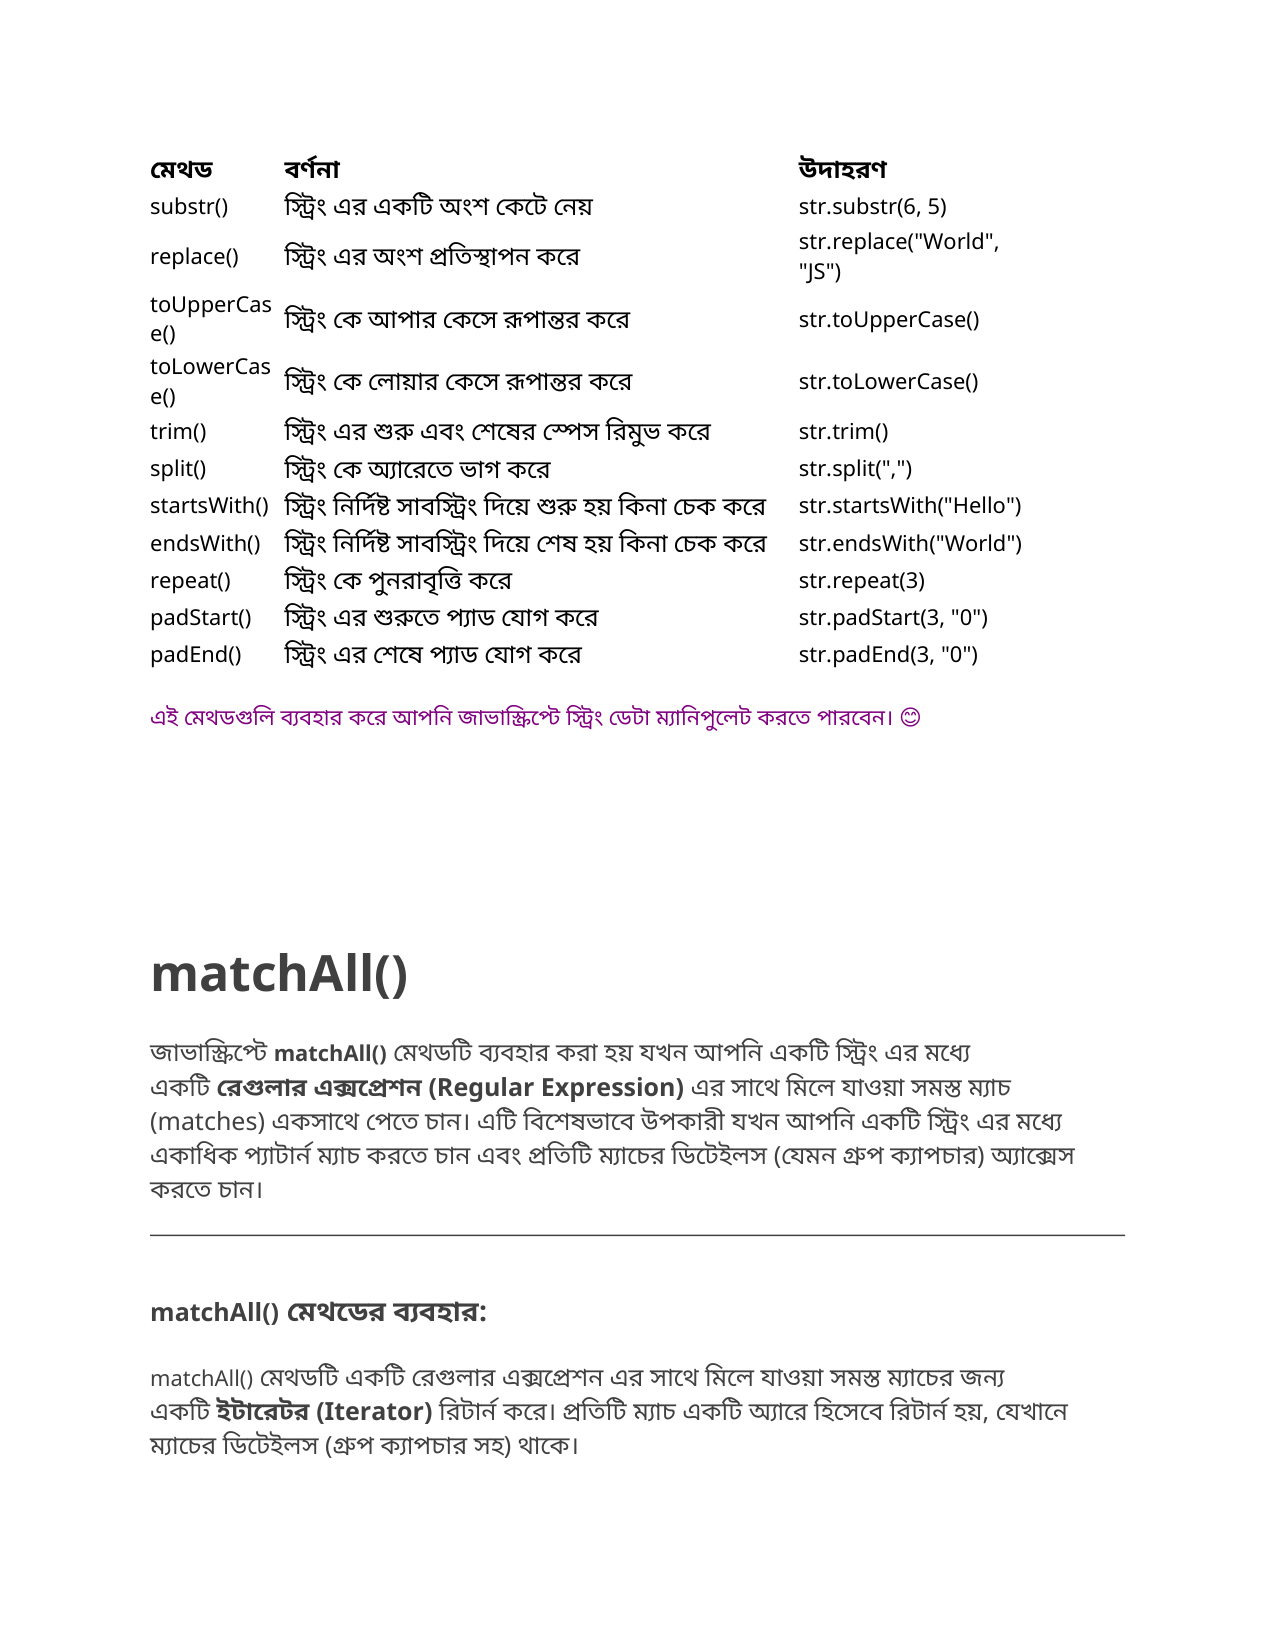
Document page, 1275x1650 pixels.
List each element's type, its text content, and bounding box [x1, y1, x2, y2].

table_cell str.padEnd(3, "0") [797, 636, 1029, 673]
table_header মেথড [150, 150, 283, 187]
table_cell স্ট্রিং নির্দিষ্ট সাবস্ট্রিং দিয়ে শুরু হয় কিনা চেক করে [283, 487, 797, 524]
table_cell str.replace("World", "JS") [797, 224, 1029, 287]
table_cell repeat() [150, 561, 283, 598]
text জাভাস্ক্রিপ্টে matchAll() মেথডটি ব্যবহার করা হয় যখন আপনি একটি স্ট্রিং এর মধ্যে একটি রেগুলার এক্সপ্রেশন (Regular Expression) এর সাথে মিলে যাওয়া সমস্ত ম্যাচ (matches) একসাথে পেতে চান। এটি বিশেষভাবে উপকারী যখন আপনি একটি স্ট্রিং এর মধ্যে একাধিক প্যাটার্ন ম্যাচ করতে চান এবং প্রতিটি ম্যাচের ডিটেইলস (যেমন গ্রুপ ক্যাপচার) অ্যাক্সেস করতে চান। [150, 1035, 1125, 1205]
table_cell str.padStart(3, "0") [797, 599, 1029, 636]
table_cell স্ট্রিং কে লোয়ার কেসে রূপান্তর করে [283, 350, 797, 412]
table_cell padStart() [150, 599, 283, 636]
table_cell স্ট্রিং এর শুরুতে প্যাড যোগ করে [283, 599, 797, 636]
table_cell স্ট্রিং কে অ্যারেতে ভাগ করে [283, 450, 797, 487]
table_cell স্ট্রিং এর অংশ প্রতিস্থাপন করে [283, 224, 797, 287]
text matchAll() মেথডটি একটি রেগুলার এক্সপ্রেশন এর সাথে মিলে যাওয়া সমস্ত ম্যাচের জন্য একটি ইটারেটর (Iterator) রিটার্ন করে। প্রতিটি ম্যাচ একটি অ্যারে হিসেবে রিটার্ন হয়, যেখানে ম্যাচের ডিটেইলস (গ্রুপ ক্যাপচার সহ) থাকে। [150, 1359, 1125, 1461]
table_cell str.toUpperCase() [797, 287, 1029, 350]
table_cell startsWith() [150, 487, 283, 524]
table_cell endsWith() [150, 524, 283, 561]
table_cell str.endsWith("World") [797, 524, 1029, 561]
table_cell স্ট্রিং নির্দিষ্ট সাবস্ট্রিং দিয়ে শেষ হয় কিনা চেক করে [283, 524, 797, 561]
table_cell স্ট্রিং কে আপার কেসে রূপান্তর করে [283, 287, 797, 350]
table_cell str.toLowerCase() [797, 350, 1029, 412]
table_cell trim() [150, 413, 283, 450]
table_header বর্ণনা [283, 150, 797, 187]
table_cell স্ট্রিং এর শেষে প্যাড যোগ করে [283, 636, 797, 673]
table_cell str.startsWith("Hello") [797, 487, 1029, 524]
table_cell split() [150, 450, 283, 487]
table_cell toLowerCase() [150, 350, 283, 412]
table_cell স্ট্রিং এর শুরু এবং শেষের স্পেস রিমুভ করে [283, 413, 797, 450]
table_cell substr() [150, 187, 283, 224]
table_cell toUpperCase() [150, 287, 283, 350]
table_cell স্ট্রিং কে পুনরাবৃত্তি করে [283, 561, 797, 598]
text matchAll() [150, 938, 1125, 1006]
text এই মেথডগুলি ব্যবহার করে আপনি জাভাস্ক্রিপ্টে স্ট্রিং ডেটা ম্যানিপুলেট করতে পারবেন। 😊 [150, 702, 1125, 732]
table_cell str.trim() [797, 413, 1029, 450]
text matchAll() মেথডের ব্যবহার: [150, 1292, 1125, 1330]
table_cell str.substr(6, 5) [797, 187, 1029, 224]
table_cell স্ট্রিং এর একটি অংশ কেটে নেয় [283, 187, 797, 224]
table_cell str.split(",") [797, 450, 1029, 487]
table_cell padEnd() [150, 636, 283, 673]
table_cell str.repeat(3) [797, 561, 1029, 598]
table_header উদাহরণ [797, 150, 1029, 187]
table_cell replace() [150, 224, 283, 287]
